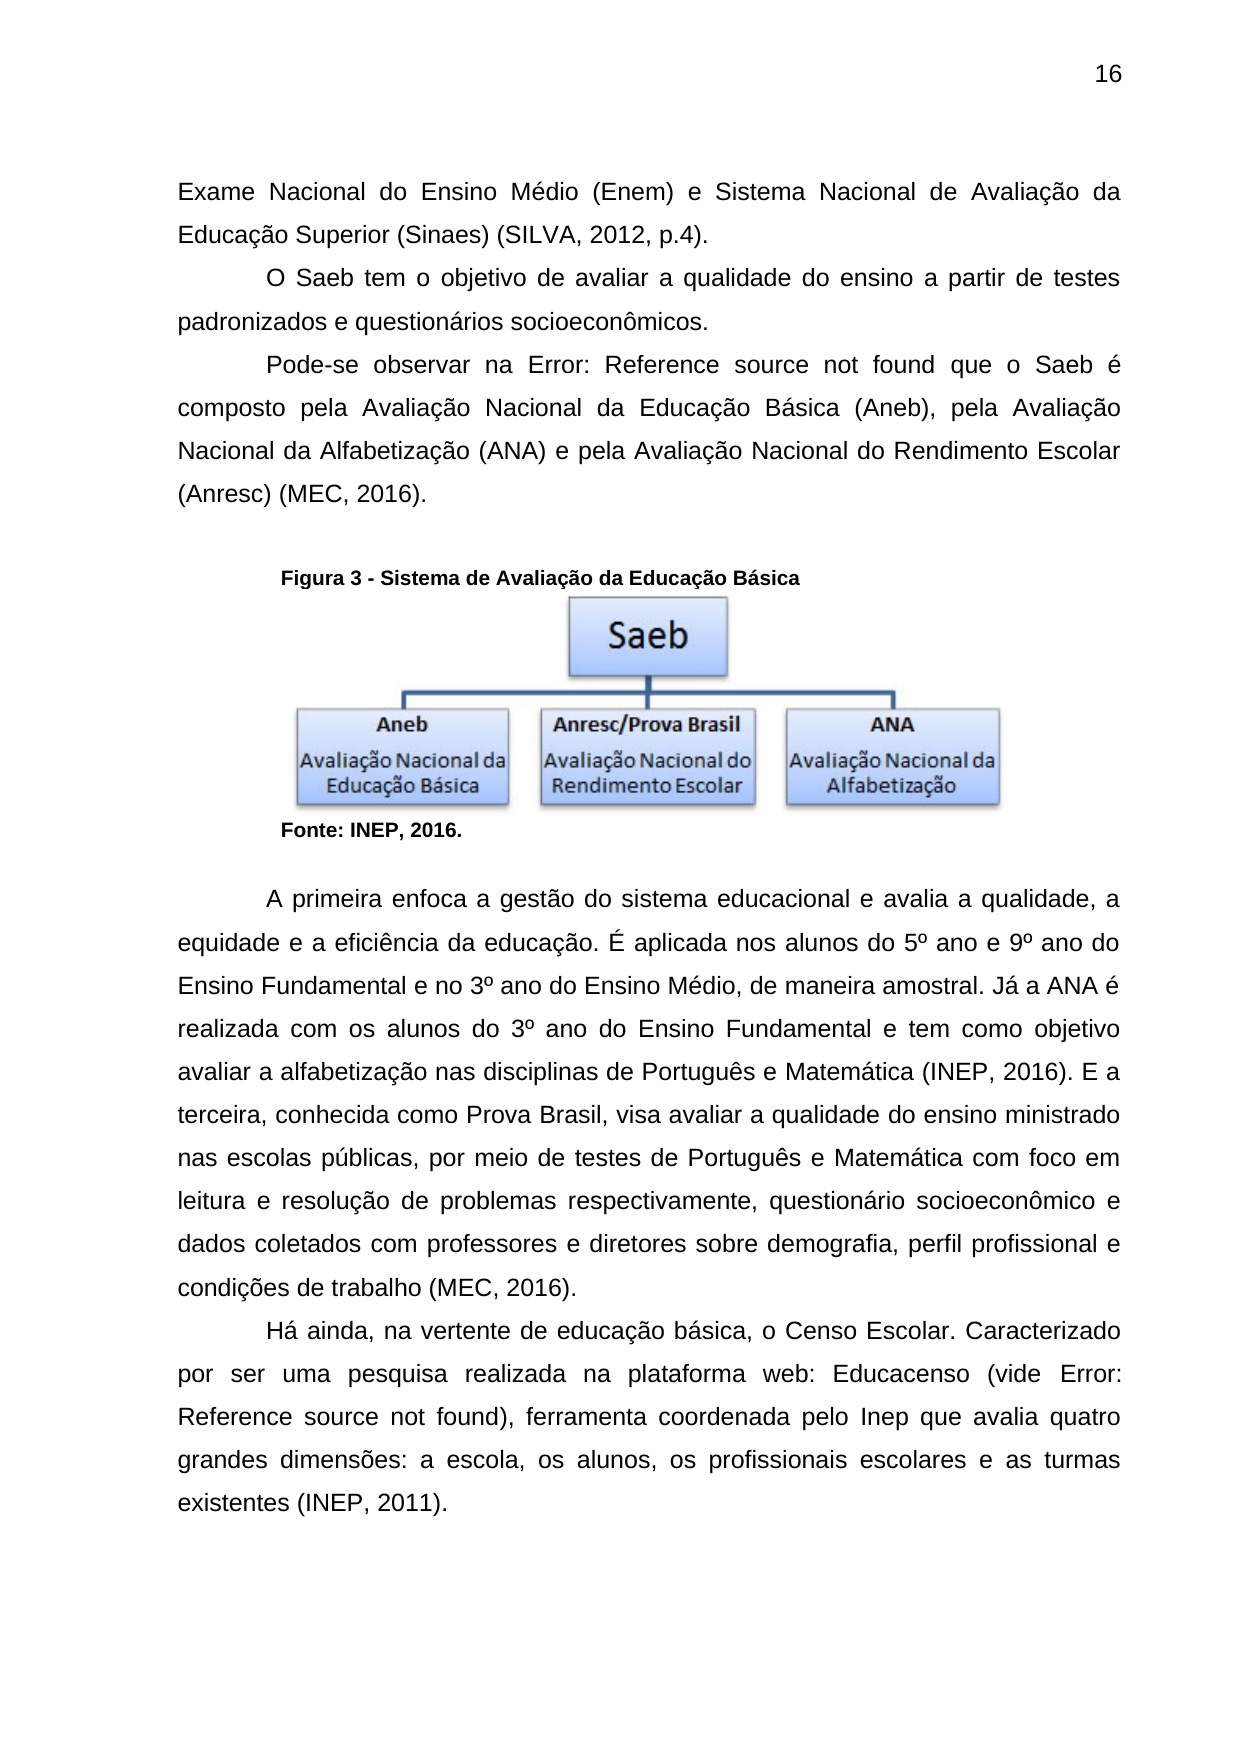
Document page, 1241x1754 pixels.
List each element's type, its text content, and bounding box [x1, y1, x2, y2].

text O Saeb tem o objetivo de avaliar a qualidade do ensino a partir de testes padronizados e questionários socioeconômicos. [177, 263, 1122, 335]
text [177, 177, 1122, 249]
text A primeira enfoca a gestão do sistema educacional e avalia a qualidade, a equidade e a eficiência da educação. É aplicada nos alunos do 5º ano e 9º ano do Ensino Fundamental e no 3º ano do Ensino Médio, de maneira amostral. Já a ANA é realizada com os alunos do 3º ano do Ensino Fundamental e tem como objetivo avaliar a alfabetização nas disciplinas de Português e Matemática (INEP, 2016). E a terceira, conhecida como Prova Brasil, visa avaliar a qualidade do ensino ministrado nas escolas públicas, por meio de testes de Português e Matemática com foco em leitura e resolução de problemas respectivamente, questionário socioeconômico e dados coletados com professores e diretores sobre demografia, perfil profissional e condições de trabalho (MEC, 2016). [177, 884, 1122, 1301]
picture [286, 589, 1013, 818]
text Fonte: INEP, 2016. [177, 817, 1122, 841]
